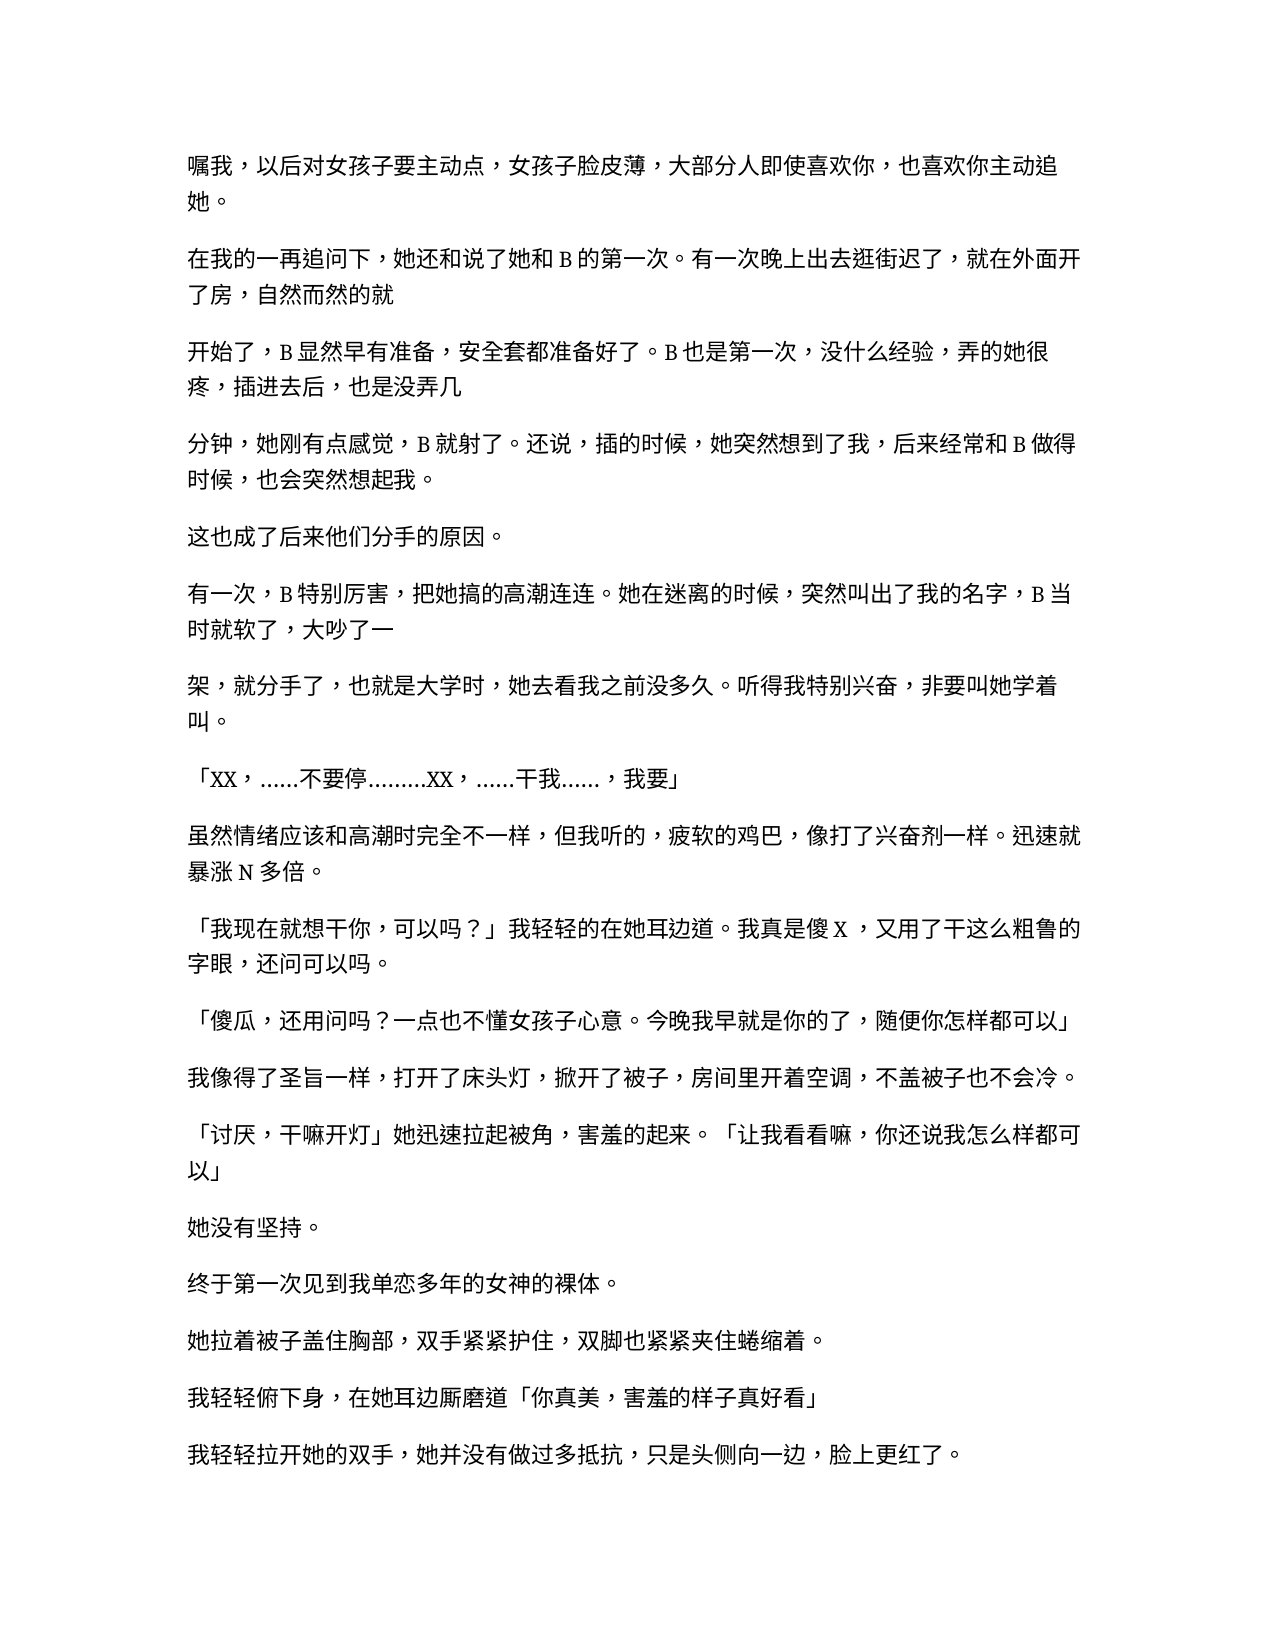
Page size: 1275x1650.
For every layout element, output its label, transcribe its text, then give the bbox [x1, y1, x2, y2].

text 我轻轻俯下身，在她耳边厮磨道「你真美，害羞的样子真好看」 [187, 1382, 1087, 1413]
text 「XX，……不要停………XX，……干我……，我要」 [187, 763, 1087, 794]
text 我轻轻拉开她的双手，她并没有做过多抵抗，只是头侧向一边，脸上更红了。 [187, 1438, 1087, 1470]
text 分钟，她刚有点感觉，B 就射了。还说，插的时候，她突然想到了我，后来经常和B 做得时候，也会突然想起我。 [187, 428, 1087, 495]
text 她拉着被子盖住胸部，双手紧紧护住，双脚也紧紧夹住蜷缩着。 [187, 1325, 1087, 1356]
text 开始了，B 显然早有准备，安全套都准备好了。B 也是第一次，没什么经验，弄的她很疼，插进去后，也是没弄几 [187, 335, 1087, 403]
text 「傻瓜，还用问吗？一点也不懂女孩子心意。今晚我早就是你的了，随便你怎样都可以」 [187, 1005, 1087, 1036]
text 「讨厌，干嘛开灯」她迅速拉起被角，害羞的起来。「让我看看嘛，你还说我怎么样都可以」 [187, 1119, 1087, 1186]
text 「我现在就想干你，可以吗？」我轻轻的在她耳边道。我真是傻X ，又用了干这么粗鲁的字眼，还问可以吗。 [187, 912, 1087, 980]
text 我像得了圣旨一样，打开了床头灯，掀开了被子，房间里开着空调，不盖被子也不会冷。 [187, 1062, 1087, 1093]
text 嘱我，以后对女孩子要主动点，女孩子脸皮薄，大部分人即使喜欢你，也喜欢你主动追她。 [187, 150, 1087, 217]
text 虽然情绪应该和高潮时完全不一样，但我听的，疲软的鸡巴，像打了兴奋剂一样。迅速就暴涨N 多倍。 [187, 820, 1087, 887]
text 有一次，B 特别厉害，把她搞的高潮连连。她在迷离的时候，突然叫出了我的名字，B 当时就软了，大吵了一 [187, 578, 1087, 645]
text 架，就分手了，也就是大学时，她去看我之前没多久。听得我特别兴奋，非要叫她学着叫。 [187, 670, 1087, 737]
text 这也成了后来他们分手的原因。 [187, 521, 1087, 552]
text 她没有坚持。 [187, 1211, 1087, 1243]
text 终于第一次见到我单恋多年的女神的裸体。 [187, 1268, 1087, 1299]
text 在我的一再追问下，她还和说了她和B 的第一次。有一次晚上出去逛街迟了，就在外面开了房，自然而然的就 [187, 243, 1087, 310]
